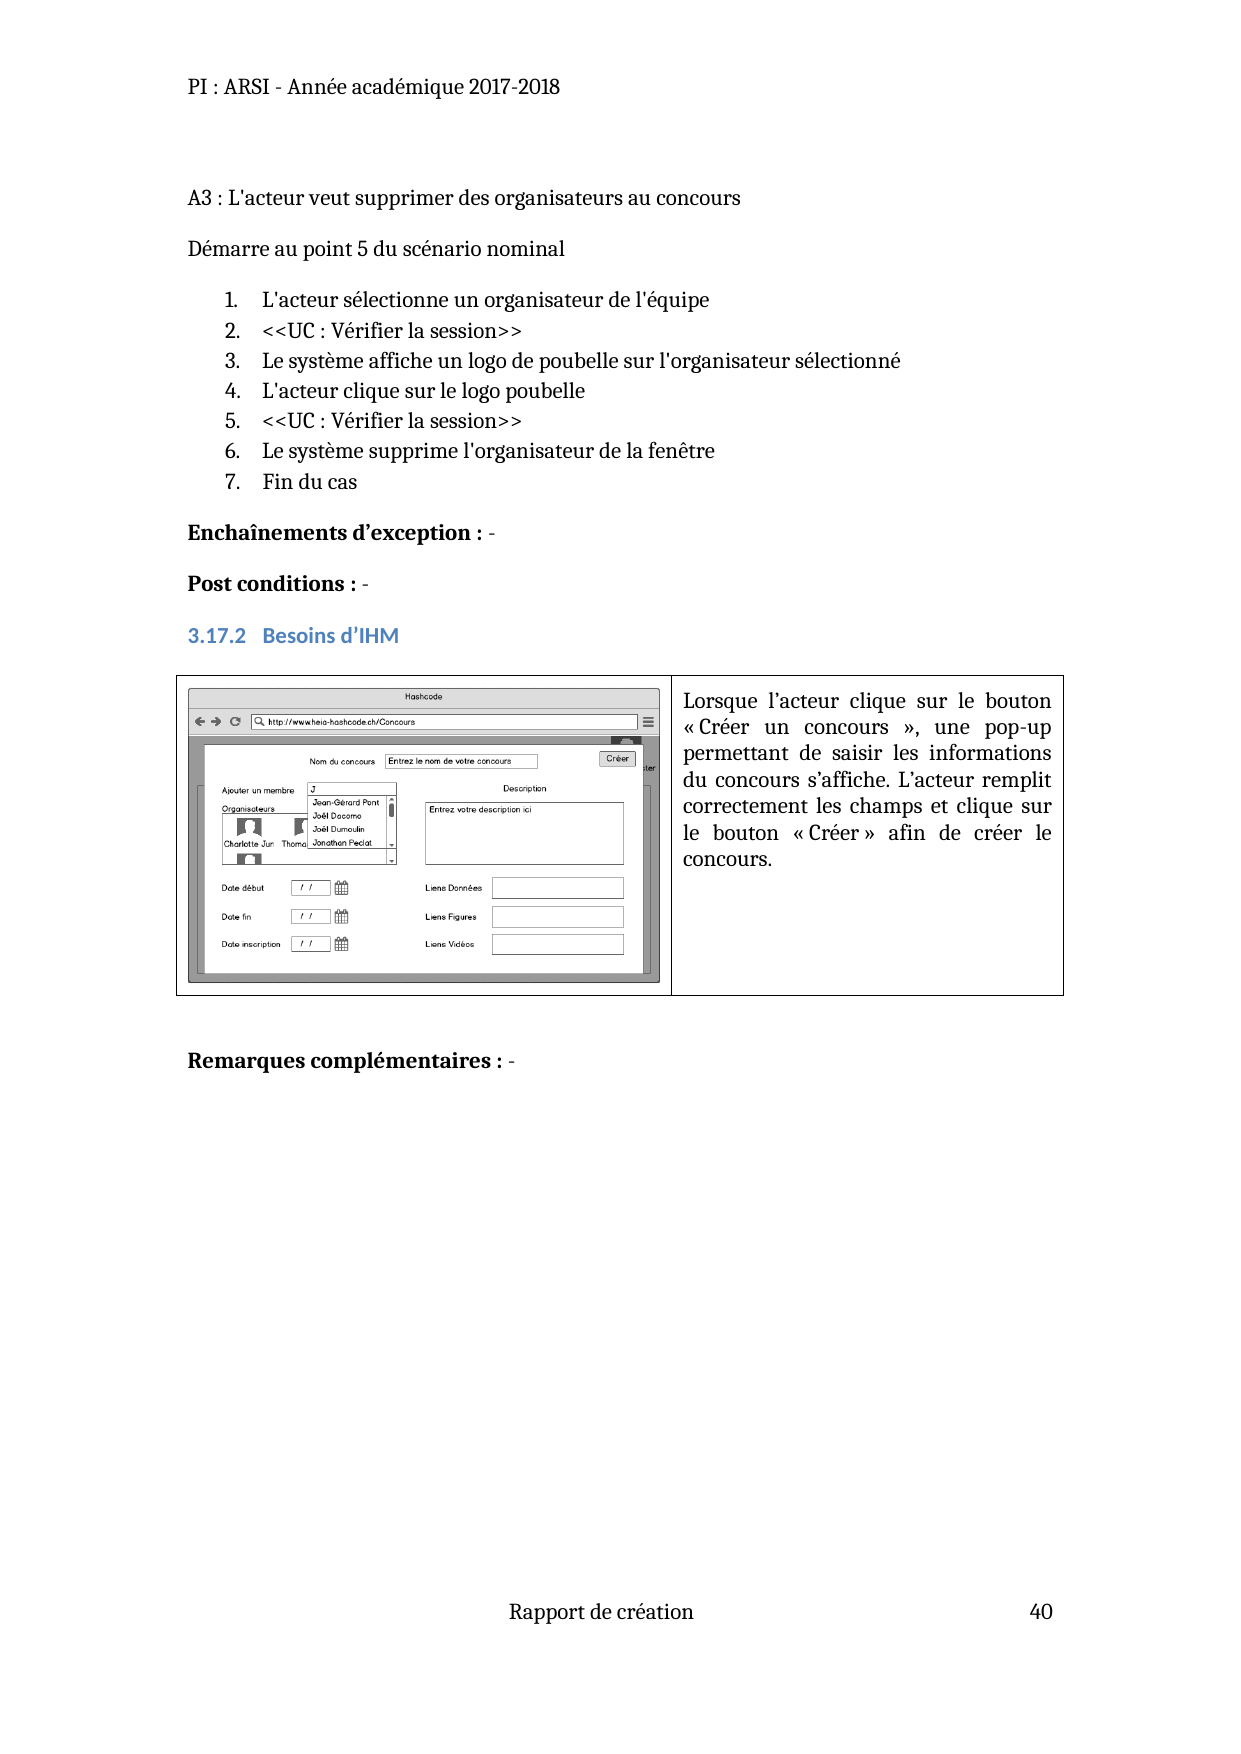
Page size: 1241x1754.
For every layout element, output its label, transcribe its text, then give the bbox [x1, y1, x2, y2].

text A3 : L'acteur veut supprimer des organisateurs au concours [187, 185, 1053, 212]
list <<UC : Vérifier la session>> [225, 408, 1053, 434]
list Fin du cas [225, 468, 1053, 495]
text Post conditions : - [187, 571, 1053, 597]
list L'acteur clique sur le logo poubelle [225, 378, 1053, 404]
text Démarre au point 5 du scénario nominal [187, 236, 1053, 263]
picture [187, 687, 661, 984]
table_header Lorsque l’acteur clique sur le bouton « Créer un concours », une pop-up permettant de saisir les informations du concours s’affiche. L’acteur remplit correctement les champs et clique sur le bouton « Créer » afin de créer le concours. [672, 676, 1063, 995]
subtitle Besoins d’IHM [187, 622, 1053, 650]
text Remarques complémentaires : - [187, 1047, 1053, 1074]
list Le système affiche un logo de poubelle sur l'organisateur sélectionné [225, 348, 1053, 374]
table_header [177, 676, 671, 995]
list <<UC : Vérifier la session>> [225, 317, 1053, 344]
list Le système supprime l'organisateur de la fenêtre [225, 438, 1053, 465]
text Enchaînements d’exception : - [187, 519, 1053, 546]
list L'acteur sélectionne un organisateur de l'équipe [225, 287, 1053, 314]
